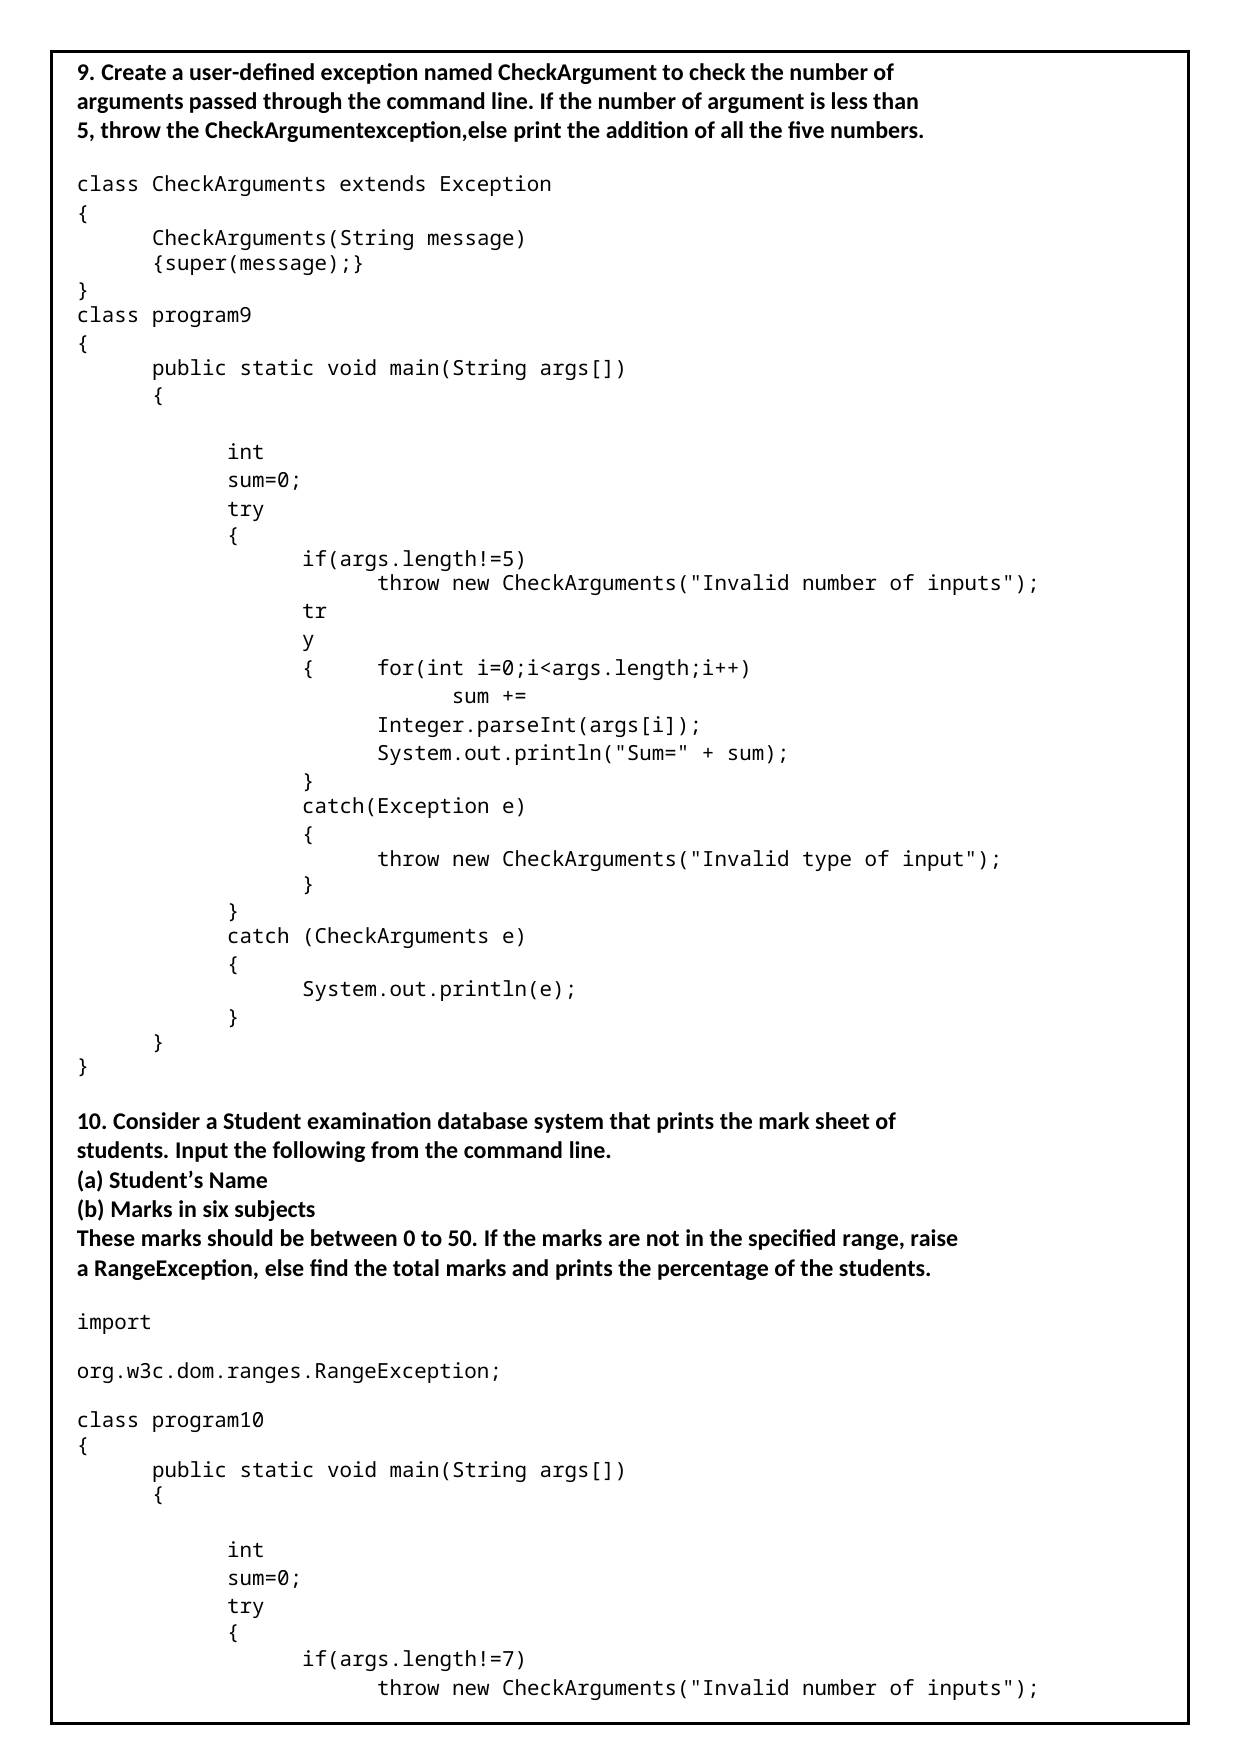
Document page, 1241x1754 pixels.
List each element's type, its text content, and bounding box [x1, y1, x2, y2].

text { [77, 328, 1128, 356]
text { [227, 522, 1128, 547]
text } [302, 766, 336, 794]
text These marks should be between 0 to 50. If the marks are not in the specified range, raise a RangeException, else find the total marks and prints the percentage of the students. [77, 1223, 963, 1282]
text CheckArguments(String message) [152, 226, 1128, 251]
text } [227, 896, 1128, 924]
text class program9 [77, 303, 1128, 328]
subtitle Consider a Student examination database system that prints the mark sheet of students. Input the following from the command line. [77, 1106, 993, 1165]
subtitle Marks in six subjects [77, 1194, 1128, 1223]
list Student’s Name [77, 1165, 1128, 1194]
text class CheckArguments extends Exception [77, 169, 1128, 198]
text if(args.length!=7) [302, 1644, 1128, 1673]
text { [77, 198, 1128, 226]
text throw new CheckArguments("Invalid number of inputs"); [377, 571, 1128, 596]
subtitle Create a user-defined exception named CheckArgument to check the number of arguments passed through the command line. If the number of argument is less than 5, throw the CheckArgumentexception,else print the addition of all the five numbers. [77, 57, 943, 145]
text throw new CheckArguments("Invalid number of inputs"); [377, 1673, 1128, 1702]
text } [77, 1054, 1128, 1079]
text int sum=0; try [227, 1535, 343, 1620]
text System.out.println(e); [302, 977, 1128, 1002]
text } [77, 275, 1128, 303]
text { [302, 819, 1128, 847]
text public static void main(String args[]) [152, 356, 1128, 381]
text { [227, 949, 1128, 977]
text { [152, 1482, 1128, 1506]
text public static void main(String args[]) [152, 1458, 1128, 1482]
text sum += Integer.parseInt(args[i]); System.out.println("Sum=" + sum); [377, 681, 831, 767]
text { [227, 1620, 1128, 1644]
text if(args.length!=5) [302, 547, 1128, 571]
text {super(message);} [152, 251, 1128, 275]
text } [152, 1030, 1128, 1054]
text catch (CheckArguments e) [227, 924, 1128, 949]
text for(int i=0;i<args.length;i++) [377, 653, 1128, 681]
text catch(Exception e) [302, 794, 1128, 819]
text throw new CheckArguments("Invalid type of input"); [377, 847, 1128, 872]
text try [302, 596, 336, 653]
text { [302, 653, 336, 681]
text } [302, 872, 1128, 896]
text int sum=0; try [227, 437, 343, 522]
text { [152, 381, 1128, 409]
text { [77, 1433, 1128, 1458]
text } [227, 1002, 1128, 1030]
text import org.w3c.dom.ranges.RangeException; class program10 [77, 1287, 548, 1433]
